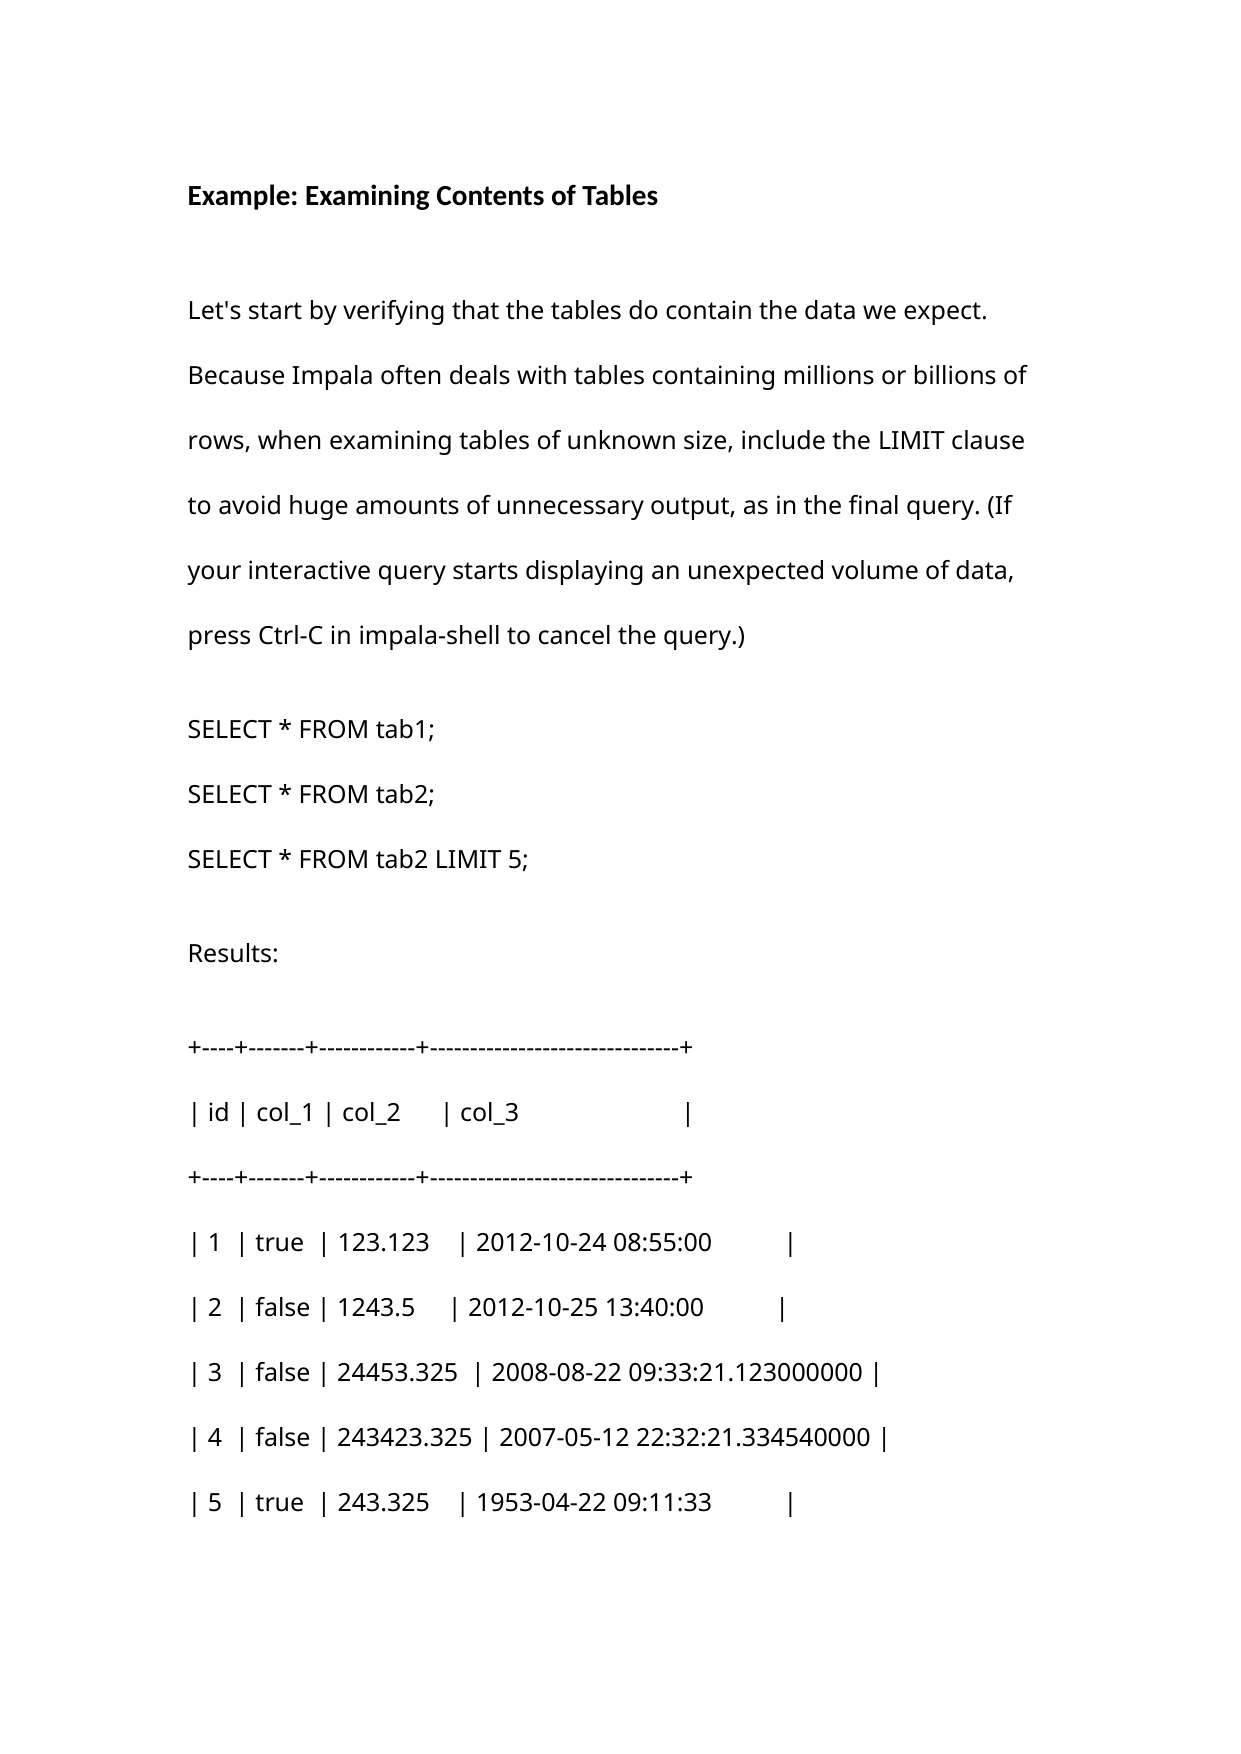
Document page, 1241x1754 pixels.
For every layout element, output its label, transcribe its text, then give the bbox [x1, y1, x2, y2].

text +----+-------+------------+-------------------------------+ [187, 1014, 1053, 1079]
text | 2 | false | 1243.5 | 2012-10-25 13:40:00 | [187, 1274, 1053, 1339]
text | id | col_1 | col_2 | col_3 | [187, 1079, 1053, 1144]
text +----+-------+------------+-------------------------------+ [187, 1144, 1053, 1209]
text Let's start by verifying that the tables do contain the data we expect. Because Impala often deals with tables containing millions or billions of rows, when examining tables of unknown size, include the LIMIT clause to avoid huge amounts of unnecessary output, as in the final query. (If your interactive query starts displaying an unexpected volume of data, press Ctrl-C in impala-shell to cancel the query.) [187, 277, 1053, 667]
text | 4 | false | 243423.325 | 2007-05-12 22:32:21.334540000 | [187, 1404, 1053, 1469]
text | 1 | true | 123.123 | 2012-10-24 08:55:00 | [187, 1209, 1053, 1274]
text | 5 | true | 243.325 | 1953-04-22 09:11:33 | [187, 1469, 1053, 1534]
text SELECT * FROM tab2; [187, 761, 1053, 826]
text SELECT * FROM tab2 LIMIT 5; [187, 826, 1053, 891]
subtitle Example: Examining Contents of Tables [187, 162, 1053, 227]
text SELECT * FROM tab1; [187, 696, 1053, 761]
text | 3 | false | 24453.325 | 2008-08-22 09:33:21.123000000 | [187, 1339, 1053, 1404]
text Results: [187, 920, 1053, 985]
